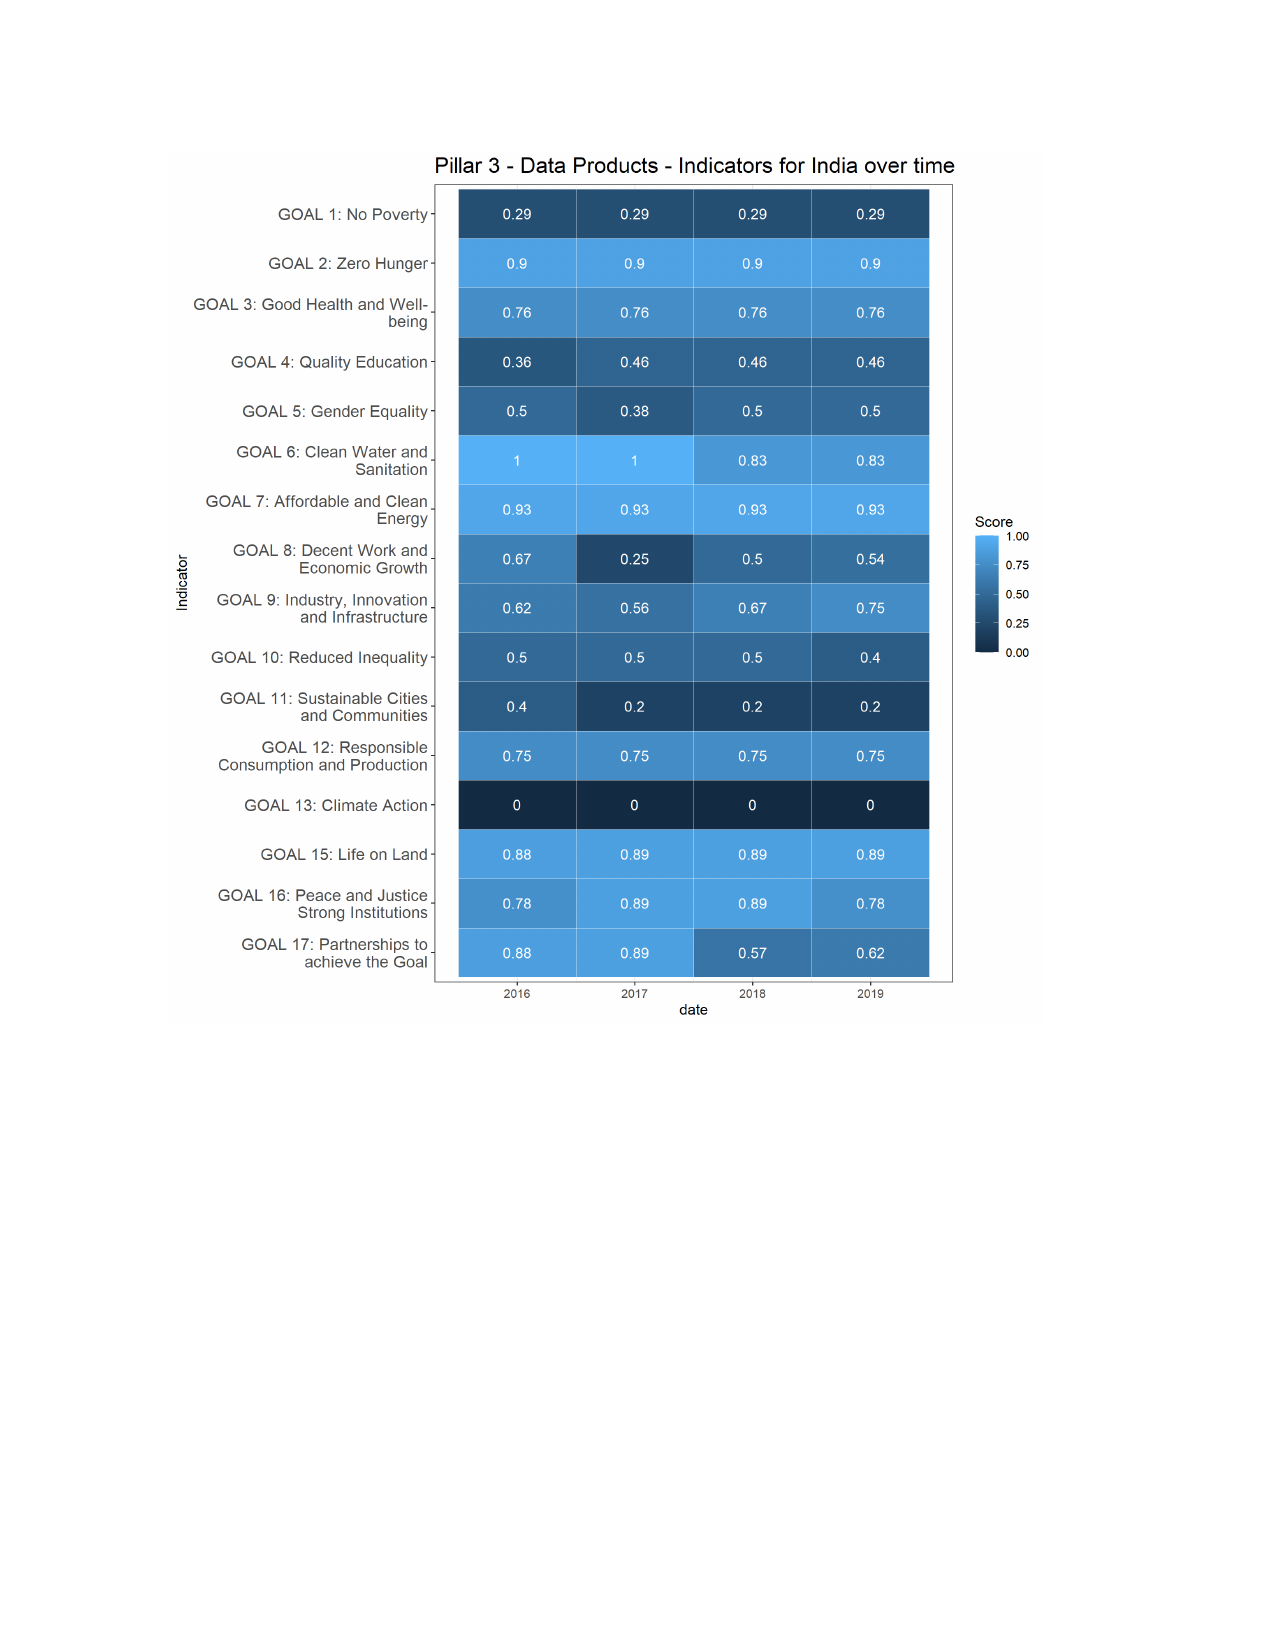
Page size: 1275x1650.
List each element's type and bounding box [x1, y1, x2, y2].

picture [168, 150, 1044, 1025]
